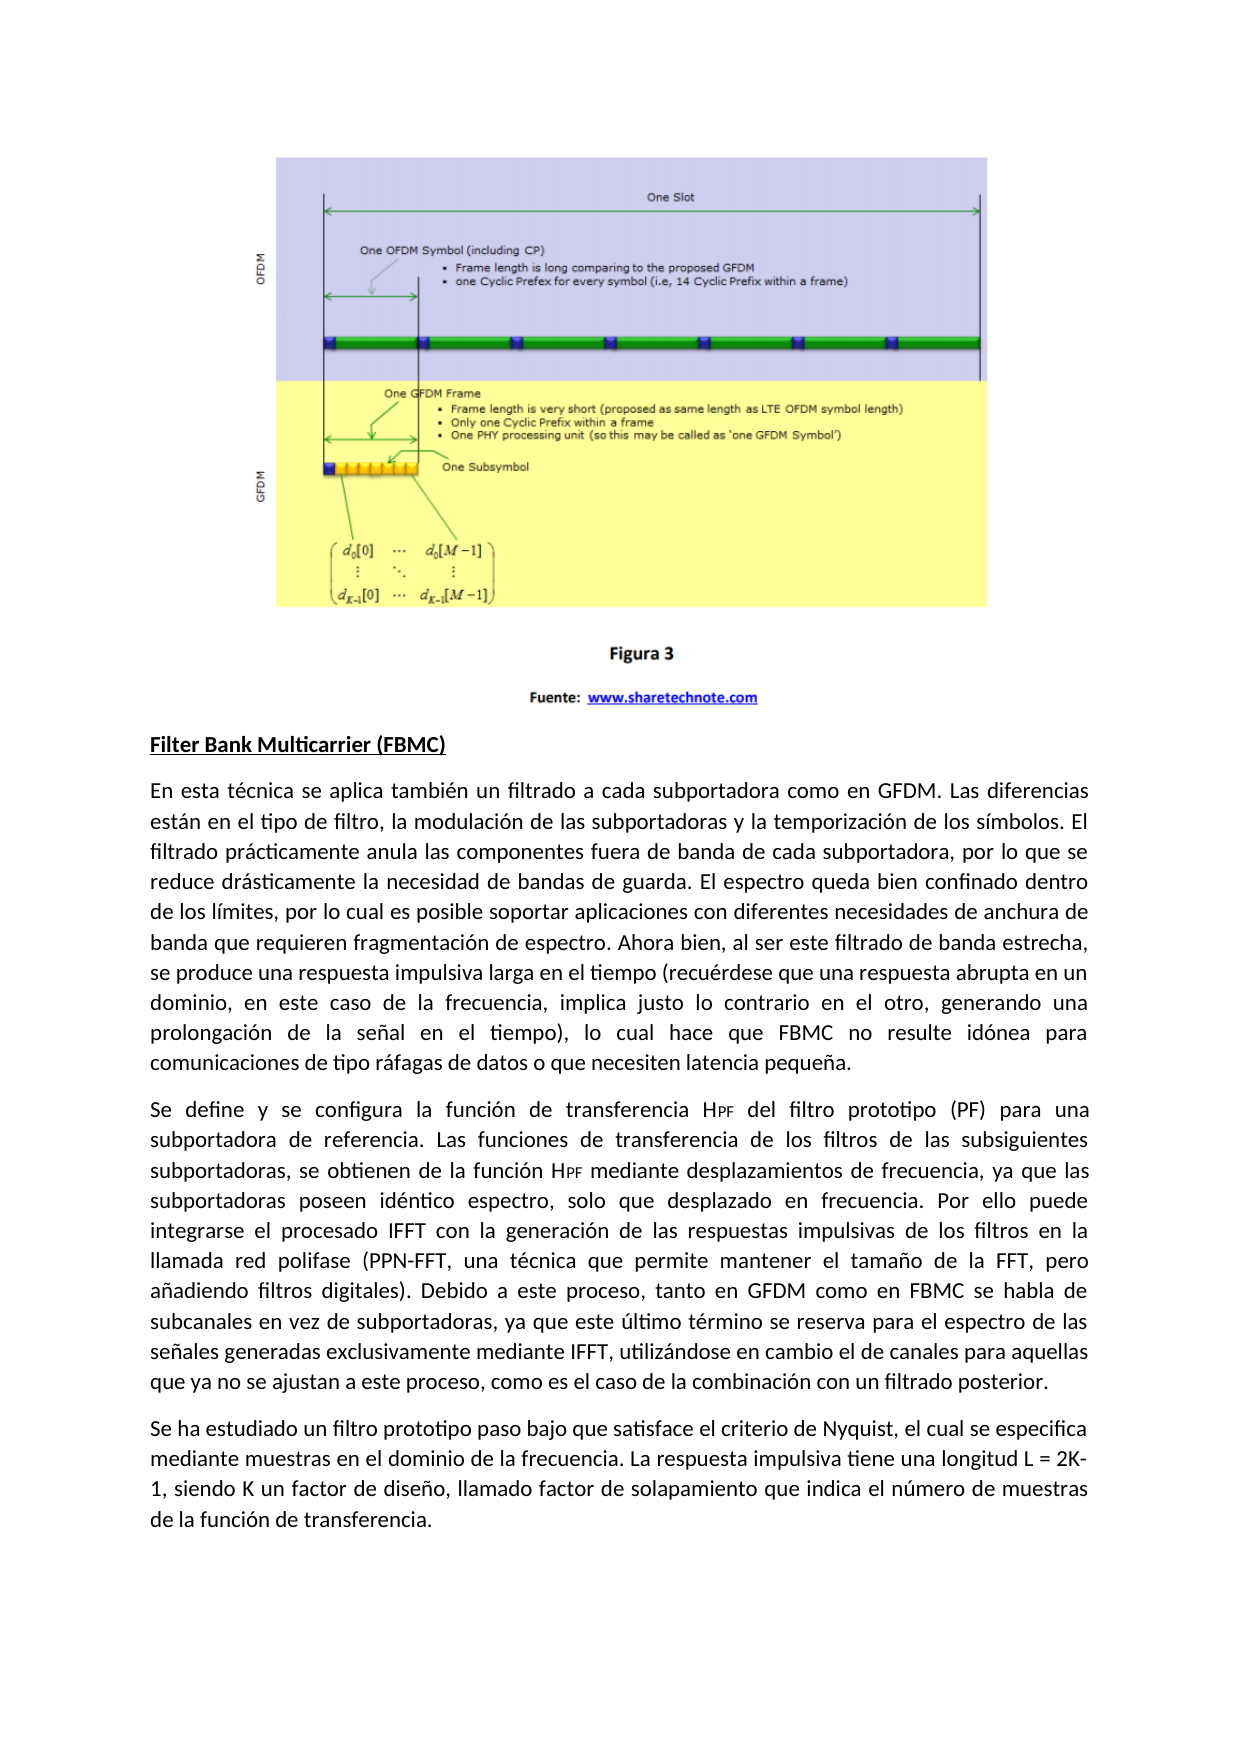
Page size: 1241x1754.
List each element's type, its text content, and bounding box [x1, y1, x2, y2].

picture [245, 150, 995, 711]
text Se define y se configura la función de transferencia HPF del filtro prototipo (PF) para una subportadora de referencia. Las funciones de transferencia de los filtros de las subsiguientes subportadoras, se obtienen de la función HPF mediante desplazamientos de frecuencia, ya que las subportadoras poseen idéntico espectro, solo que desplazado en frecuencia. Por ello puede integrarse el procesado IFFT con la generación de las respuestas impulsivas de los filtros en la llamada red polifase (PPN-FFT, una técnica que permite mantener el tamaño de la FFT, pero añadiendo filtros digitales). Debido a este proceso, tanto en GFDM como en FBMC se habla de subcanales en vez de subportadoras, ya que este último término se reserva para el espectro de las señales generadas exclusivamente mediante IFFT, utilizándose en cambio el de canales para aquellas que ya no se ajustan a este proceso, como es el caso de la combinación con un filtrado posterior. [150, 1095, 1090, 1395]
text Se ha estudiado un filtro prototipo paso bajo que satisface el criterio de Nyquist, el cual se especifica mediante muestras en el dominio de la frecuencia. La respuesta impulsiva tiene una longitud L = 2K-1, siendo K un factor de diseño, llamado factor de solapamiento que indica el número de muestras de la función de transferencia. [150, 1414, 1090, 1533]
text Filter Bank Multicarrier (FBMC) [150, 730, 1090, 758]
text En esta técnica se aplica también un filtrado a cada subportadora como en GFDM. Las diferencias están en el tipo de filtro, la modulación de las subportadoras y la temporización de los símbolos. El filtrado prácticamente anula las componentes fuera de banda de cada subportadora, por lo que se reduce drásticamente la necesidad de bandas de guarda. El espectro queda bien confinado dentro de los límites, por lo cual es posible soportar aplicaciones con diferentes necesidades de anchura de banda que requieren fragmentación de espectro. Ahora bien, al ser este filtrado de banda estrecha, se produce una respuesta impulsiva larga en el tiempo (recuérdese que una respuesta abrupta en un dominio, en este caso de la frecuencia, implica justo lo contrario en el otro, generando una prolongación de la señal en el tiempo), lo cual hace que FBMC no resulte idónea para comunicaciones de tipo ráfagas de datos o que necesiten latencia pequeña. [150, 777, 1090, 1077]
